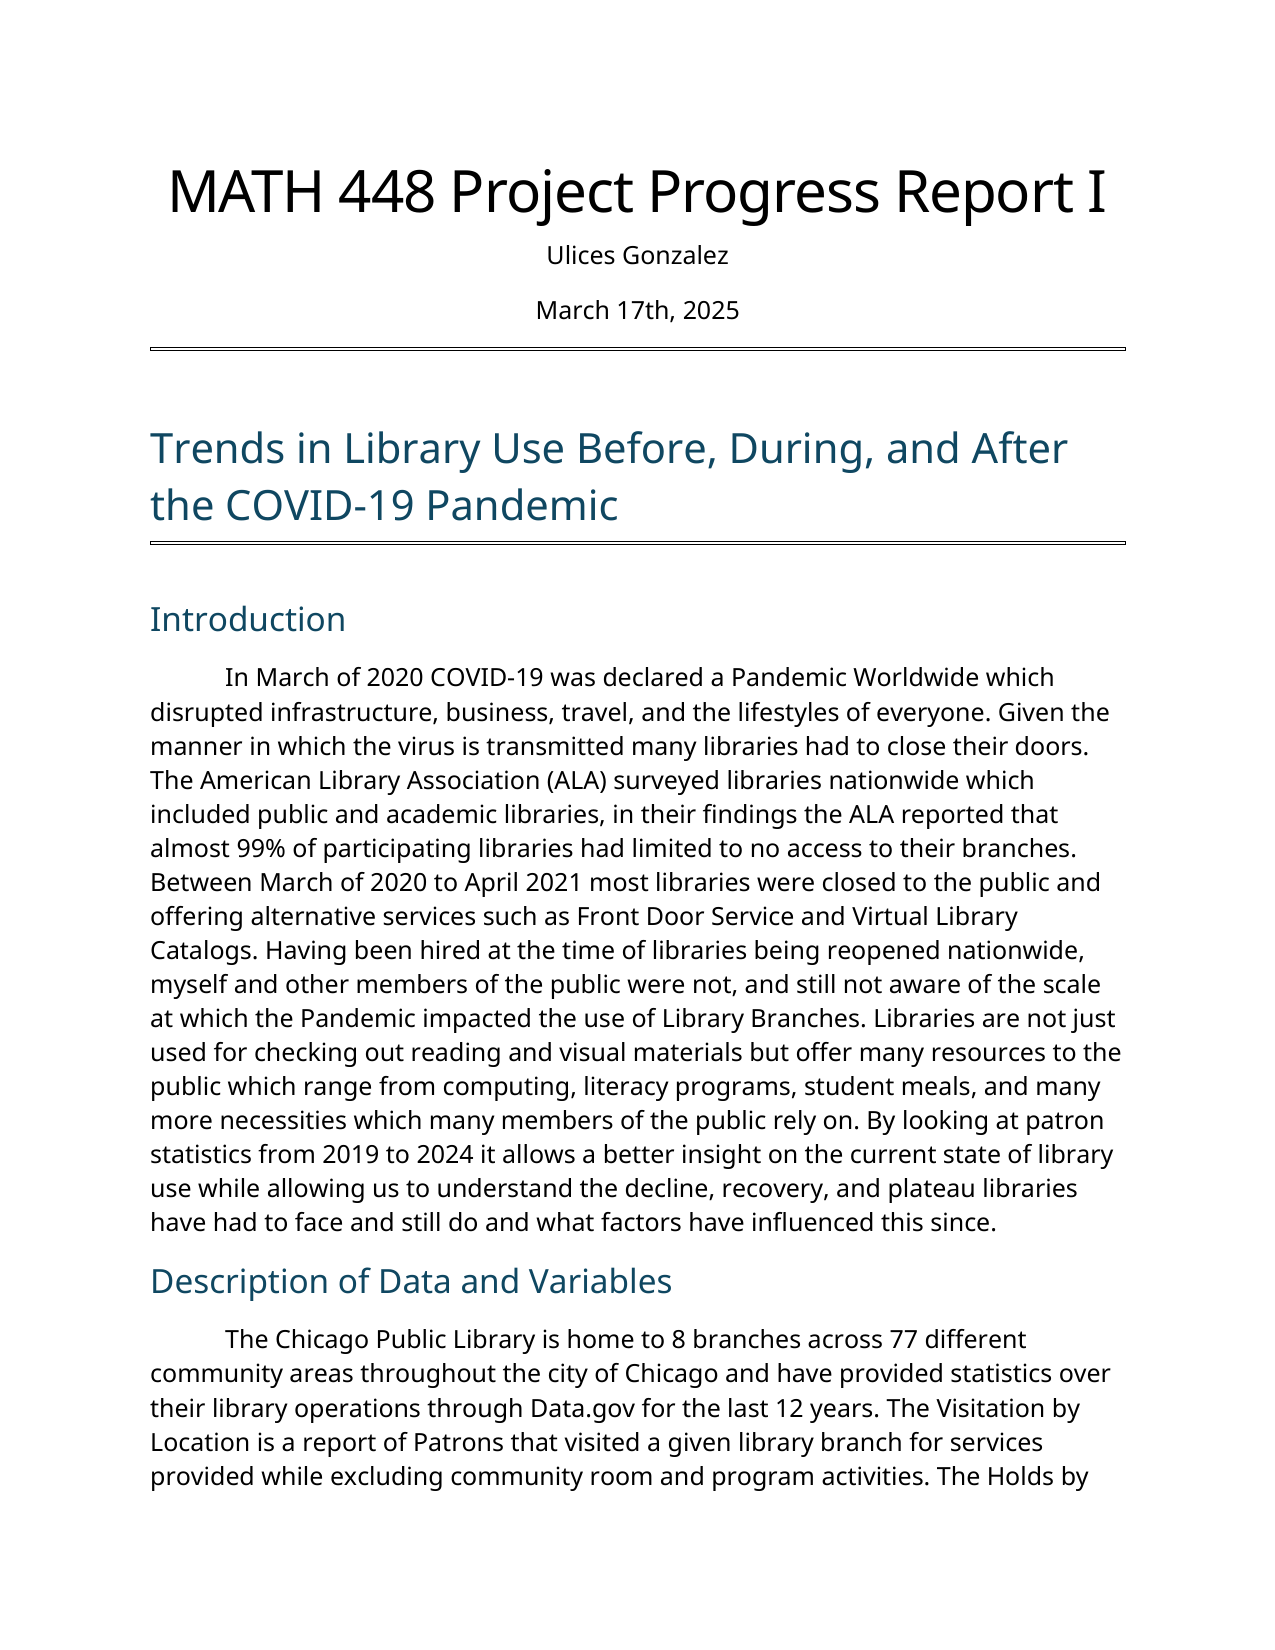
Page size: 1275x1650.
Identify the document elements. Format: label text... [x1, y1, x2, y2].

subtitle Introduction [150, 596, 1125, 641]
subtitle Trends in Library Use Before, During, and After the COVID-19 Pandemic [150, 419, 1125, 533]
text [150, 1322, 1125, 1492]
title MATH 448 Project Progress Report I [150, 150, 1125, 229]
subtitle Description of Data and Variables [150, 1258, 1125, 1303]
text In March of 2020 COVID-19 was declared a Pandemic Worldwide which disrupted infrastructure, business, travel, and the lifestyles of everyone. Given the manner in which the virus is transmitted many libraries had to close their doors. The American Library Association (ALA) surveyed libraries nationwide which included public and academic libraries, in their findings the ALA reported that almost 99% of participating libraries had limited to no access to their branches. Between March of 2020 to April 2021 most libraries were closed to the public and offering alternative services such as Front Door Service and Virtual Library Catalogs. Having been hired at the time of libraries being reopened nationwide, myself and other members of the public were not, and still not aware of the scale at which the Pandemic impacted the use of Library Branches. Libraries are not just used for checking out reading and visual materials but offer many resources to the public which range from computing, literacy programs, student meals, and many more necessities which many members of the public rely on. By looking at patron statistics from 2019 to 2024 it allows a better insight on the current state of library use while allowing us to understand the decline, recovery, and plateau libraries have had to face and still do and what factors have influenced this since. [150, 660, 1125, 1239]
text March 17th, 2025 [150, 293, 1125, 327]
text Ulices Gonzalez [150, 238, 1125, 272]
